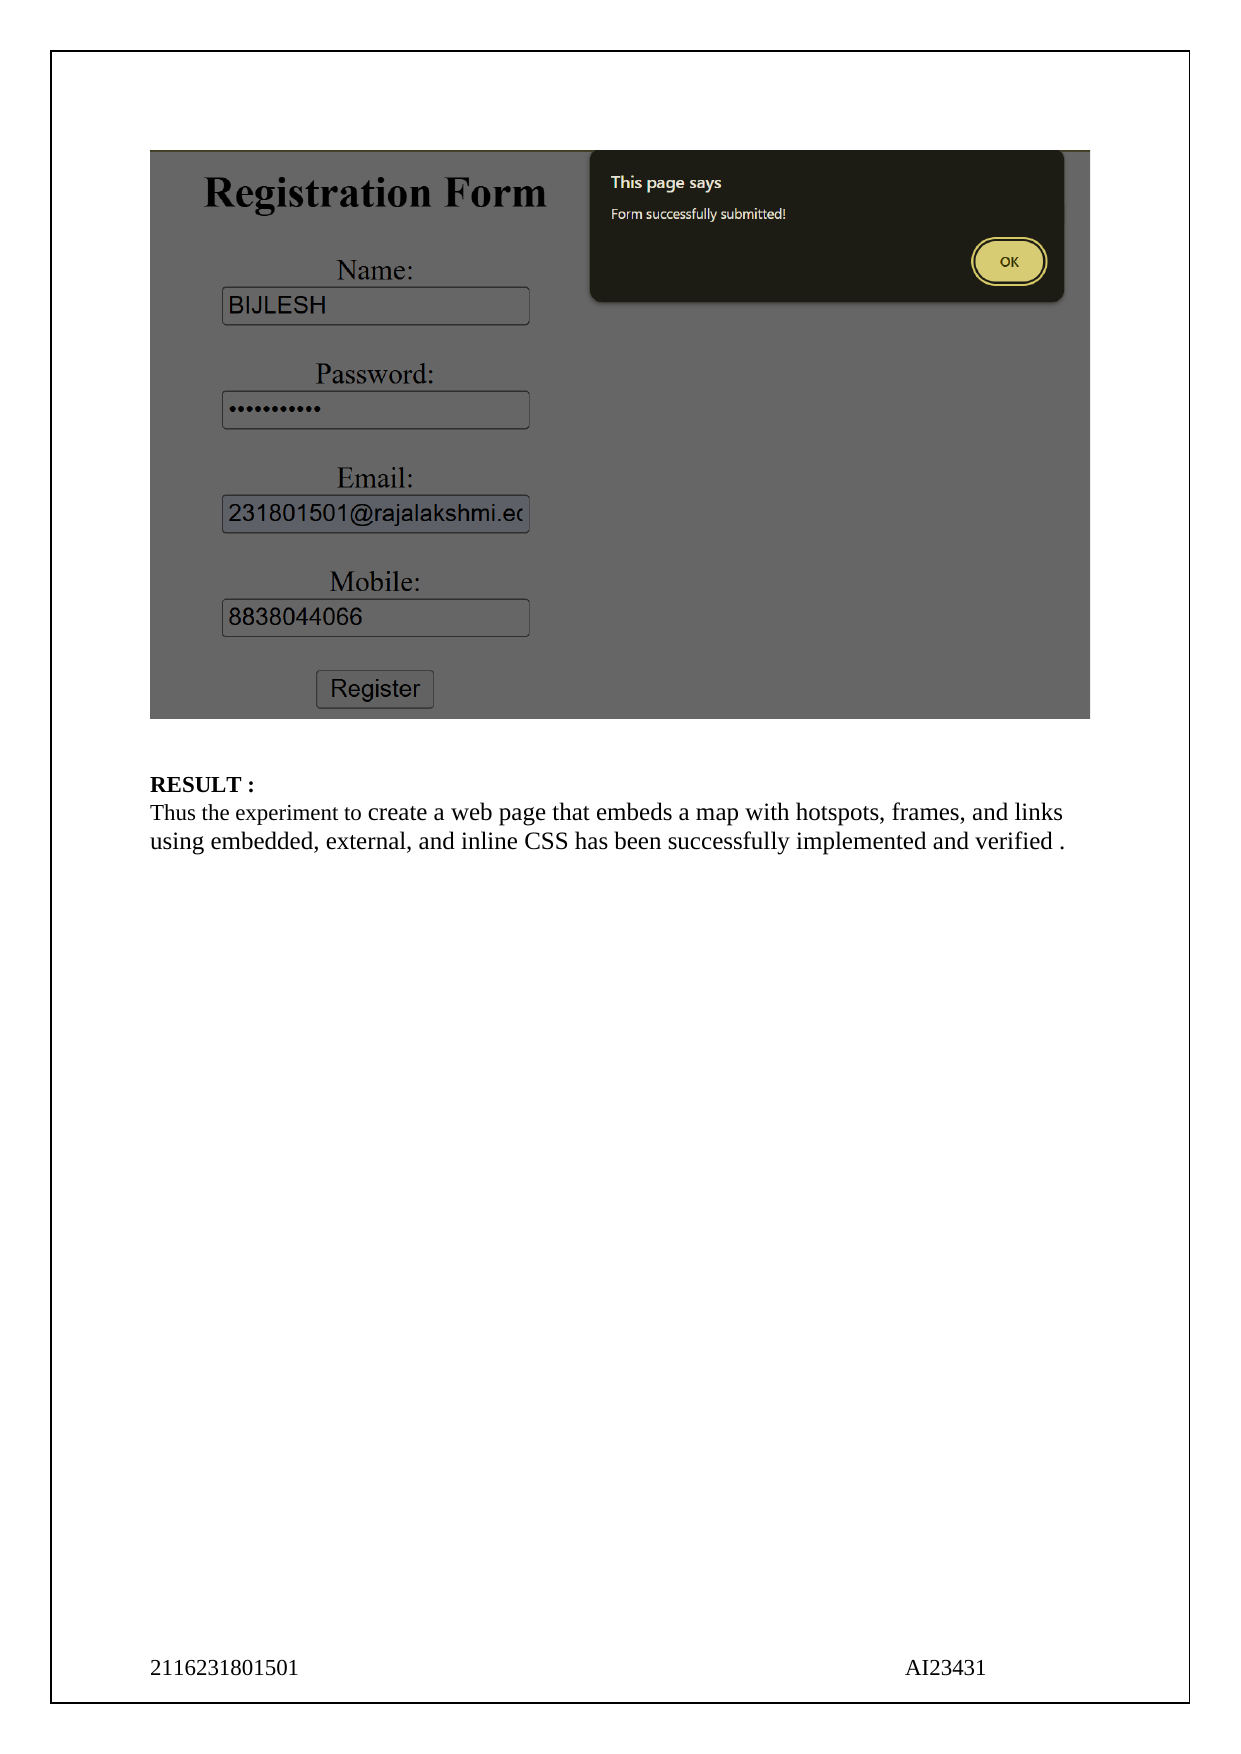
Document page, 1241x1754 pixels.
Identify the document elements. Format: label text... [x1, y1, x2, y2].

picture [150, 150, 1091, 719]
text RESULT : Thus the experiment to create a web page that embeds a map with hotspots, frames, and links using embedded, external, and inline CSS has been successfully implemented and verified . [150, 771, 1090, 855]
